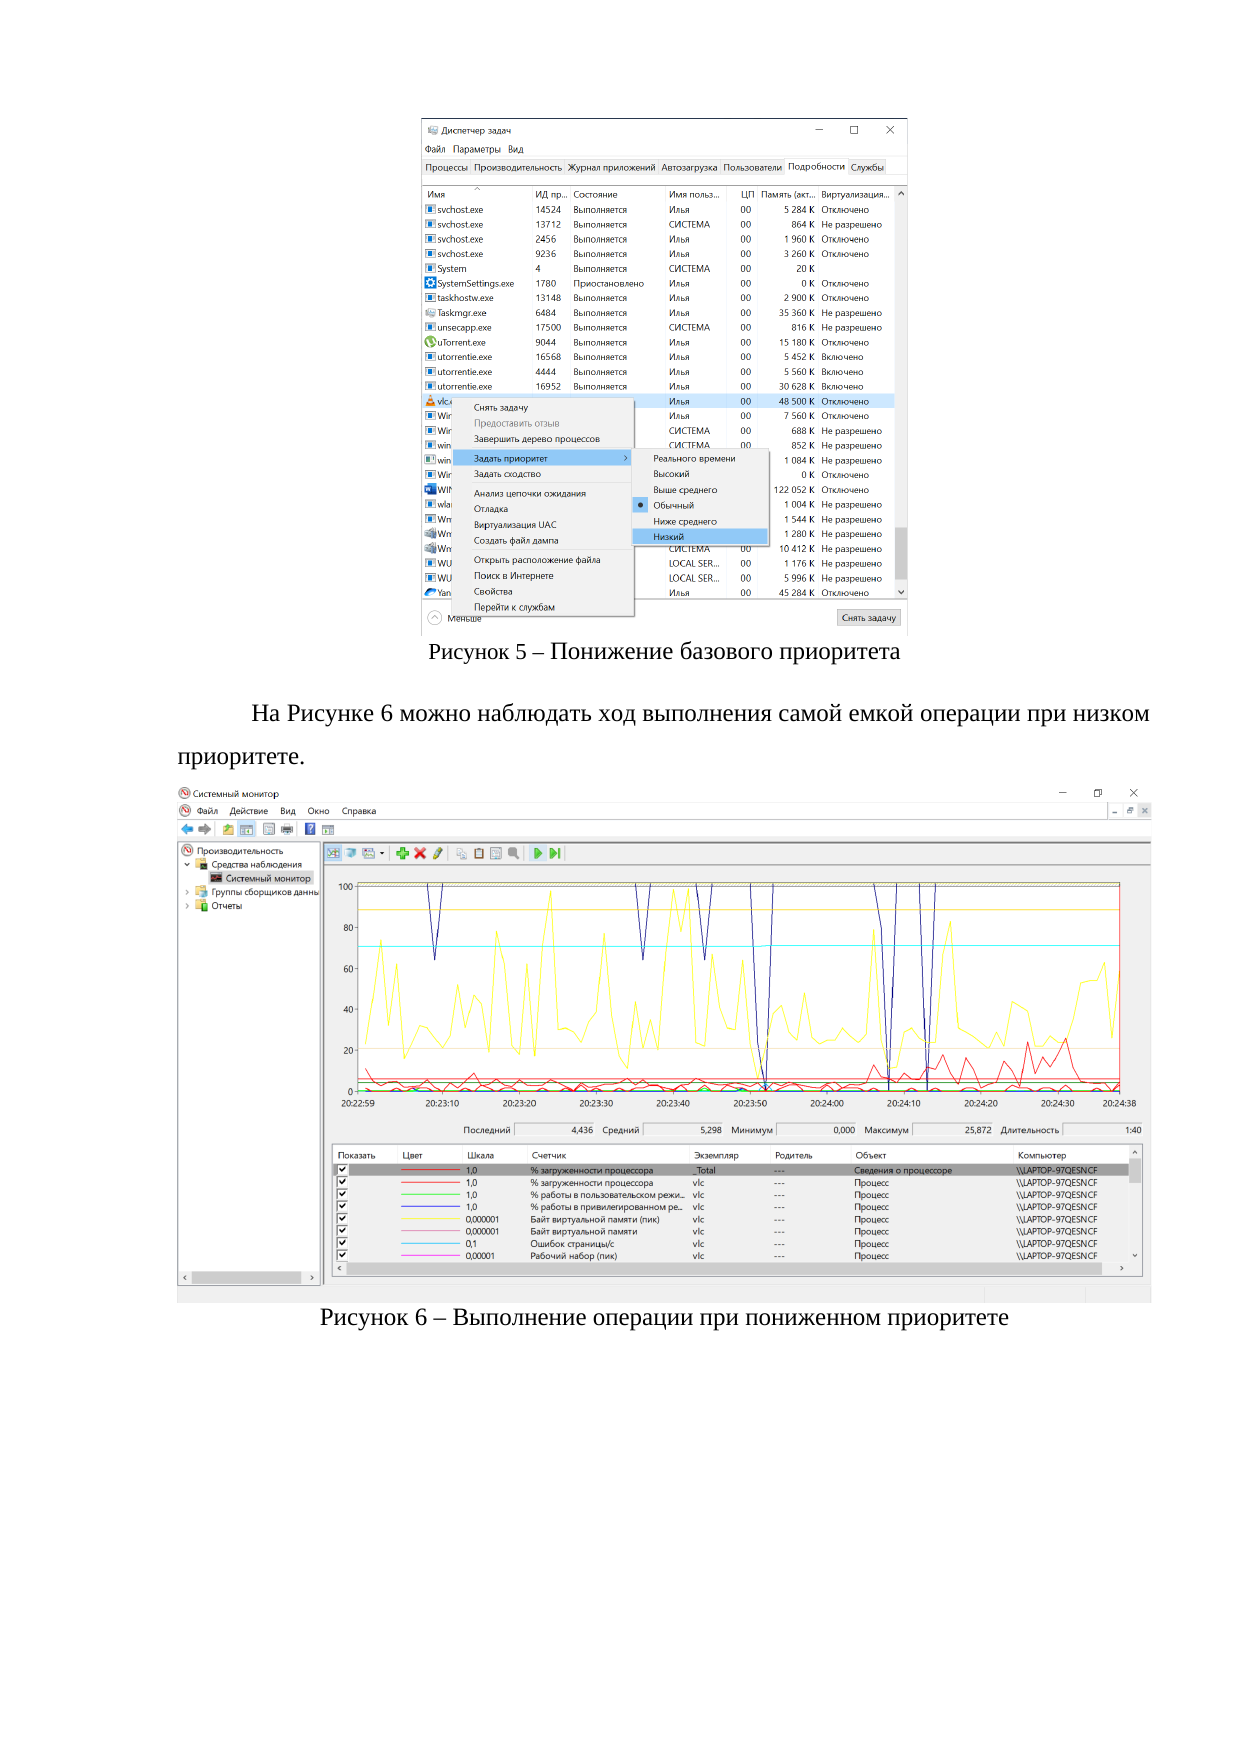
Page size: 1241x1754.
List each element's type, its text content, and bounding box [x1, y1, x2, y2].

text На Рисунке 6 можно наблюдать ход выполнения самой емкой операции при низком приоритете. [177, 698, 1152, 770]
picture [177, 784, 1152, 1303]
picture [421, 118, 908, 636]
text Рисунок 6 – Выполнение операции при пониженном приоритете [177, 1303, 1152, 1331]
text Рисунок 5 – Понижение базового приоритета [177, 636, 1152, 664]
